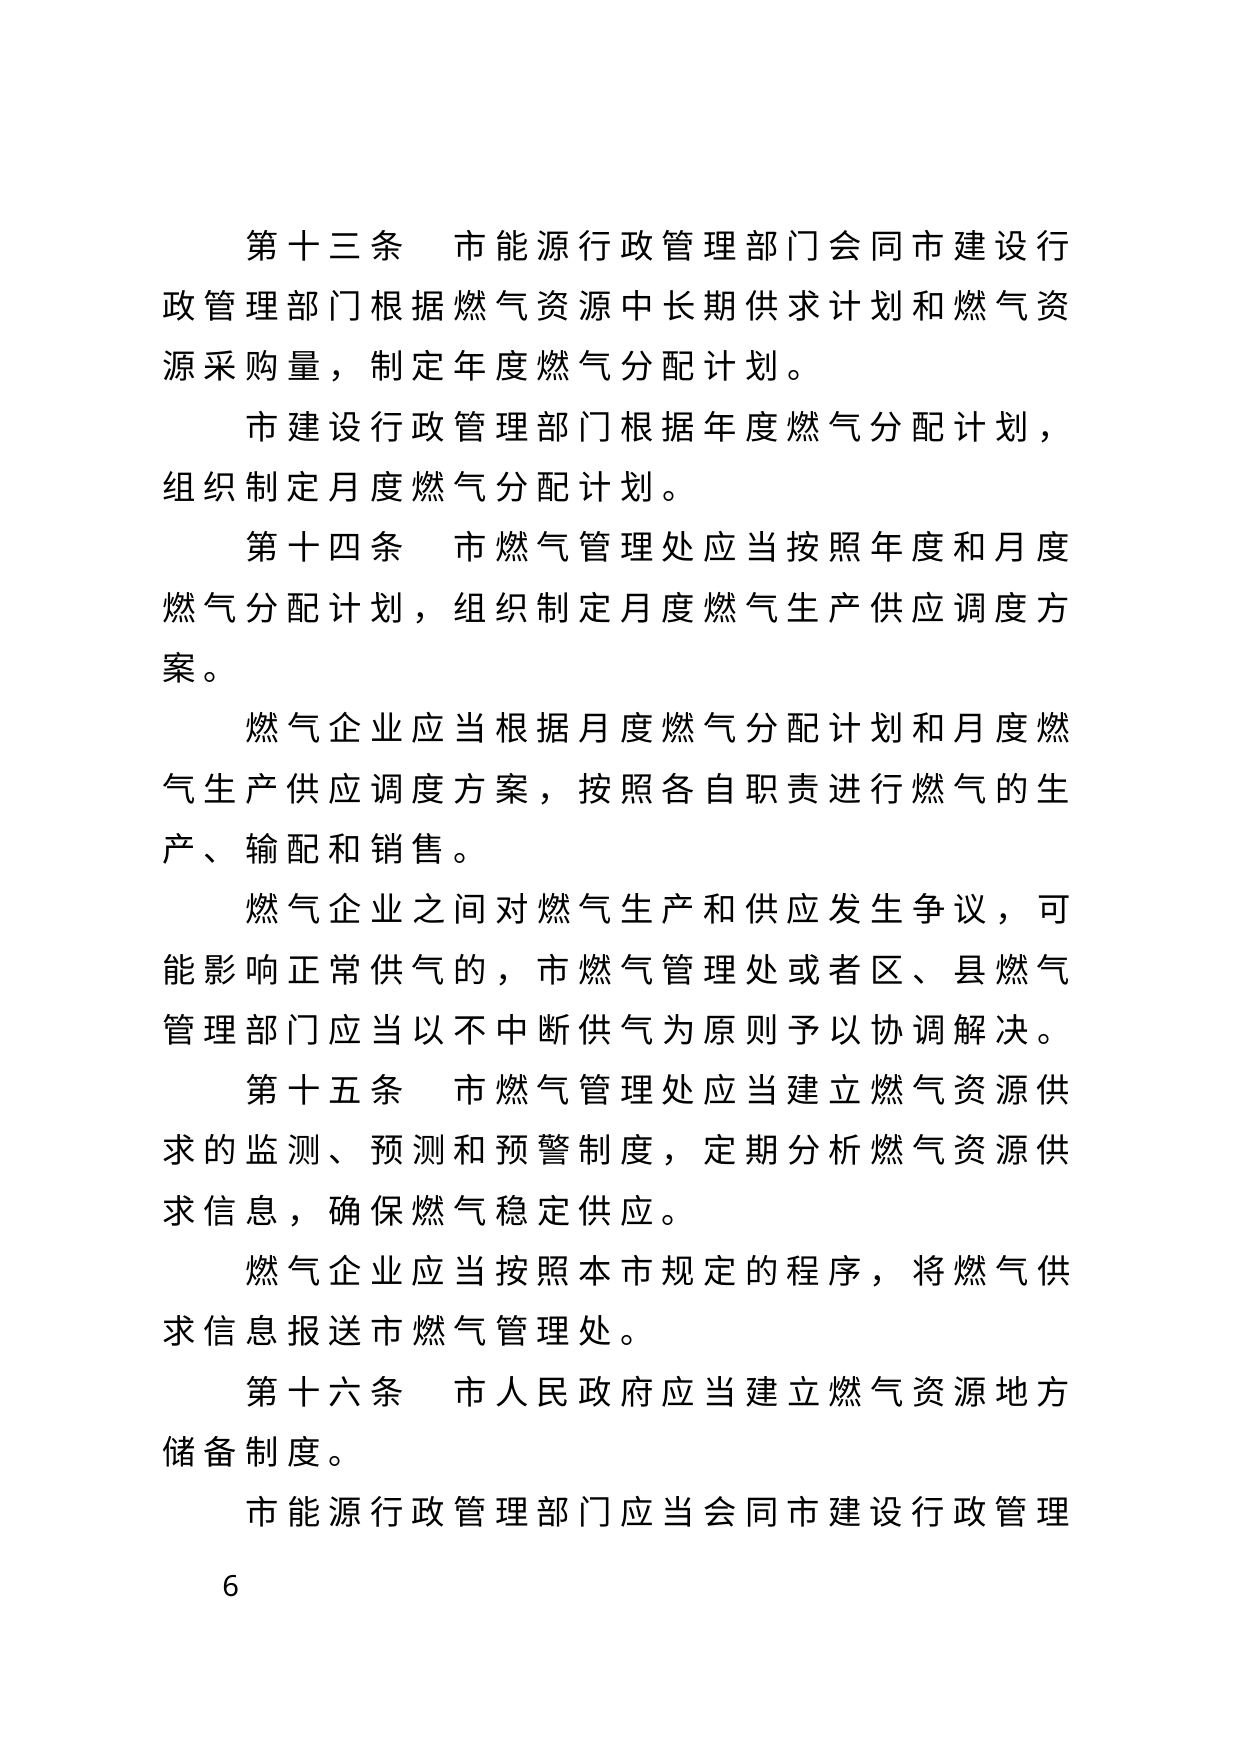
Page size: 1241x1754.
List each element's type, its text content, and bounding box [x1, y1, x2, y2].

text 燃气企业之间对燃气生产和供应发生争议，可能影响正常供气的，市燃气管理处或者区、县燃气管理部门应当以不中断供气为原则予以协调解决。 [162, 877, 1078, 1058]
text 燃气企业应当按照本市规定的程序，将燃气供求信息报送市燃气管理处。 [162, 1239, 1078, 1359]
text 第十四条 市燃气管理处应当按照年度和月度燃气分配计划，组织制定月度燃气生产供应调度方案。 [162, 515, 1078, 696]
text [162, 1480, 1078, 1540]
text 第十三条 市能源行政管理部门会同市建设行政管理部门根据燃气资源中长期供求计划和燃气资源采购量，制定年度燃气分配计划。 [162, 213, 1078, 394]
text 第十五条 市燃气管理处应当建立燃气资源供求的监测、预测和预警制度，定期分析燃气资源供求信息，确保燃气稳定供应。 [162, 1058, 1078, 1239]
text 第十六条 市人民政府应当建立燃气资源地方储备制度。 [162, 1359, 1078, 1480]
text 市建设行政管理部门根据年度燃气分配计划，组织制定月度燃气分配计划。 [162, 394, 1078, 515]
text 燃气企业应当根据月度燃气分配计划和月度燃气生产供应调度方案，按照各自职责进行燃气的生产、输配和销售。 [162, 696, 1078, 877]
